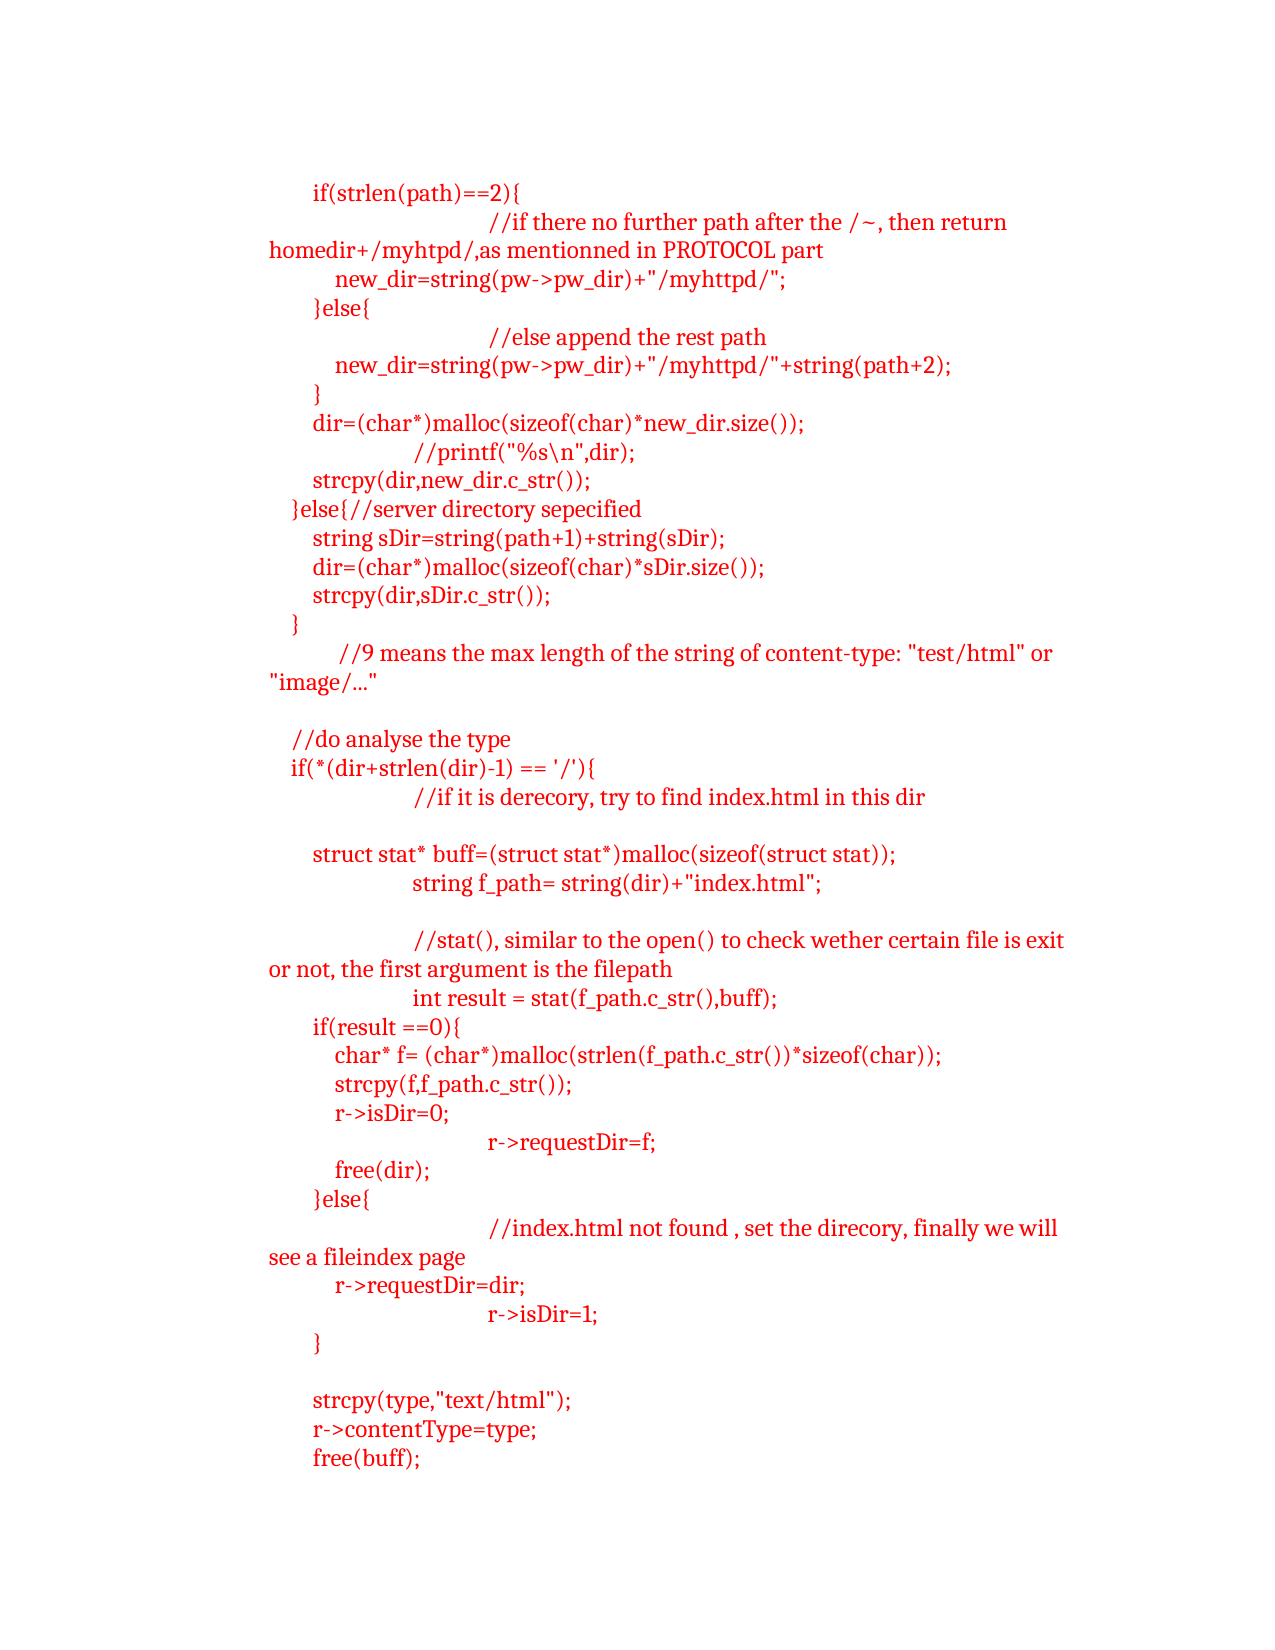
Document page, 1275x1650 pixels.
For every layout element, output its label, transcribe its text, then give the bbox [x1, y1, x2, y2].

list }else{//server directory sepecified [269, 495, 1087, 524]
list r->isDir=0; [269, 1099, 1087, 1127]
list //index.html not found , set the direcory, finally we will see a fileindex page [269, 1214, 1087, 1271]
list dir=(char*)malloc(sizeof(char)*new_dir.size()); [269, 409, 1087, 437]
list //if there no further path after the /~, then return homedir+/myhtpd/,as mentionned in PROTOCOL part [269, 207, 1087, 265]
list new_dir=string(pw->pw_dir)+"/myhttpd/"+string(path+2); [269, 351, 1087, 380]
list if(result ==0){ [269, 1012, 1087, 1041]
list if(strlen(path)==2){ [269, 179, 1087, 207]
list } [269, 610, 1087, 639]
list struct stat* buff=(struct stat*)malloc(sizeof(struct stat)); [269, 840, 1087, 869]
list //if it is derecory, try to find index.html in this dir [269, 782, 1087, 811]
list } [269, 380, 1087, 409]
list string sDir=string(path+1)+string(sDir); [269, 524, 1087, 552]
list }else{ [269, 1185, 1087, 1214]
list if(*(dir+strlen(dir)-1) == '/'){ [269, 754, 1087, 782]
list } [269, 1329, 1087, 1357]
list strcpy(f,f_path.c_str()); [269, 1070, 1087, 1099]
list strcpy(dir,new_dir.c_str()); [269, 466, 1087, 495]
list strcpy(dir,sDir.c_str()); [269, 581, 1087, 610]
list int result = stat(f_path.c_str(),buff); [269, 984, 1087, 1012]
list r->contentType=type; [269, 1415, 1087, 1444]
list r->requestDir=dir; [269, 1271, 1087, 1300]
list new_dir=string(pw->pw_dir)+"/myhttpd/"; [269, 265, 1087, 294]
list strcpy(type,"text/html"); [269, 1386, 1087, 1415]
list //9 means the max length of the string of content-type: "test/html" or "image/..." [269, 639, 1087, 696]
list //printf("%s\n",dir); [269, 437, 1087, 466]
list }else{ [269, 294, 1087, 322]
list string f_path= string(dir)+"index.html"; [269, 869, 1087, 897]
list free(buff); [269, 1444, 1087, 1472]
list r->isDir=1; [269, 1300, 1087, 1329]
list r->requestDir=f; [269, 1127, 1087, 1156]
list //else append the rest path [269, 322, 1087, 351]
list dir=(char*)malloc(sizeof(char)*sDir.size()); [269, 552, 1087, 581]
list //do analyse the type [269, 725, 1087, 754]
list free(dir); [269, 1156, 1087, 1185]
list //stat(), similar to the open() to check wether certain file is exit or not, the first argument is the filepath [269, 926, 1087, 984]
list char* f= (char*)malloc(strlen(f_path.c_str())*sizeof(char)); [269, 1041, 1087, 1070]
